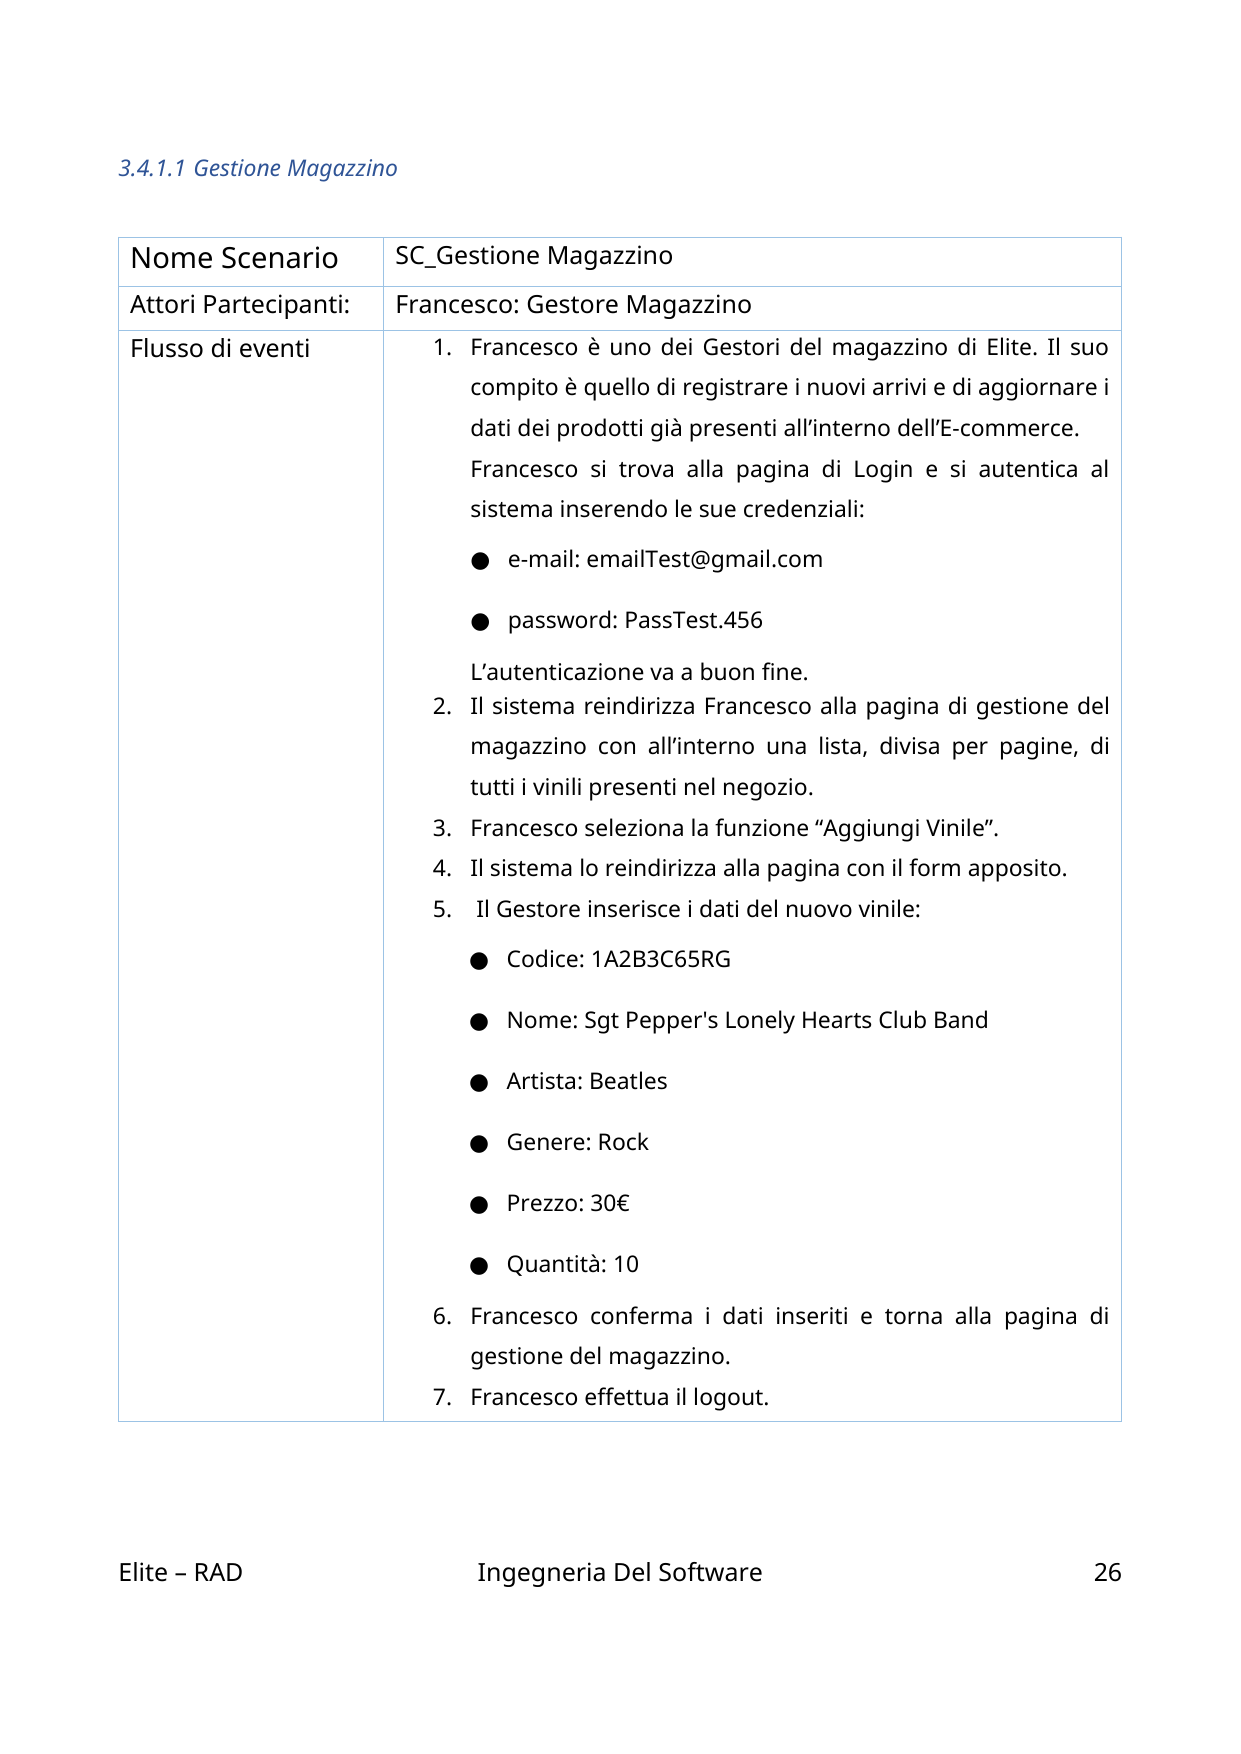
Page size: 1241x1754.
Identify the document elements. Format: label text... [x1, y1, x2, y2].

table_cell Francesco: Gestore Magazzino [384, 287, 1121, 329]
table_header SC_Gestione Magazzino [384, 238, 1121, 286]
table_cell Flusso di eventi [119, 331, 383, 1421]
subtitle Gestione Magazzino [118, 152, 1122, 183]
table_cell Attori Partecipanti: [119, 287, 383, 329]
table_cell Francesco è uno dei Gestori del magazzino di Elite. Il suo compito è quello di registrare i nuovi arrivi e di aggiornare i dati dei prodotti già presenti all’interno dell’E-commerce. Francesco si trova alla pagina di Login e si autentica al sistema inserendo le sue credenziali: e-mail: emailTest@gmail.com password: PassTest.456 L’autenticazione va a buon fine. Il sistema reindirizza Francesco alla pagina di gestione del magazzino con all’interno una lista, divisa per pagine, di tutti i vinili presenti nel negozio. Francesco seleziona la funzione “Aggiungi Vinile”. Il sistema lo reindirizza alla pagina con il form apposito. Il Gestore inserisce i dati del nuovo vinile: Codice: 1A2B3C65RG Nome: Sgt Pepper's Lonely Hearts Club Band Artista: Beatles Genere: Rock Prezzo: 30€ Quantità: 10 Francesco conferma i dati inseriti e torna alla pagina di gestione del magazzino. Francesco effettua il logout. [384, 331, 1121, 1421]
table_header Nome Scenario [119, 238, 383, 286]
